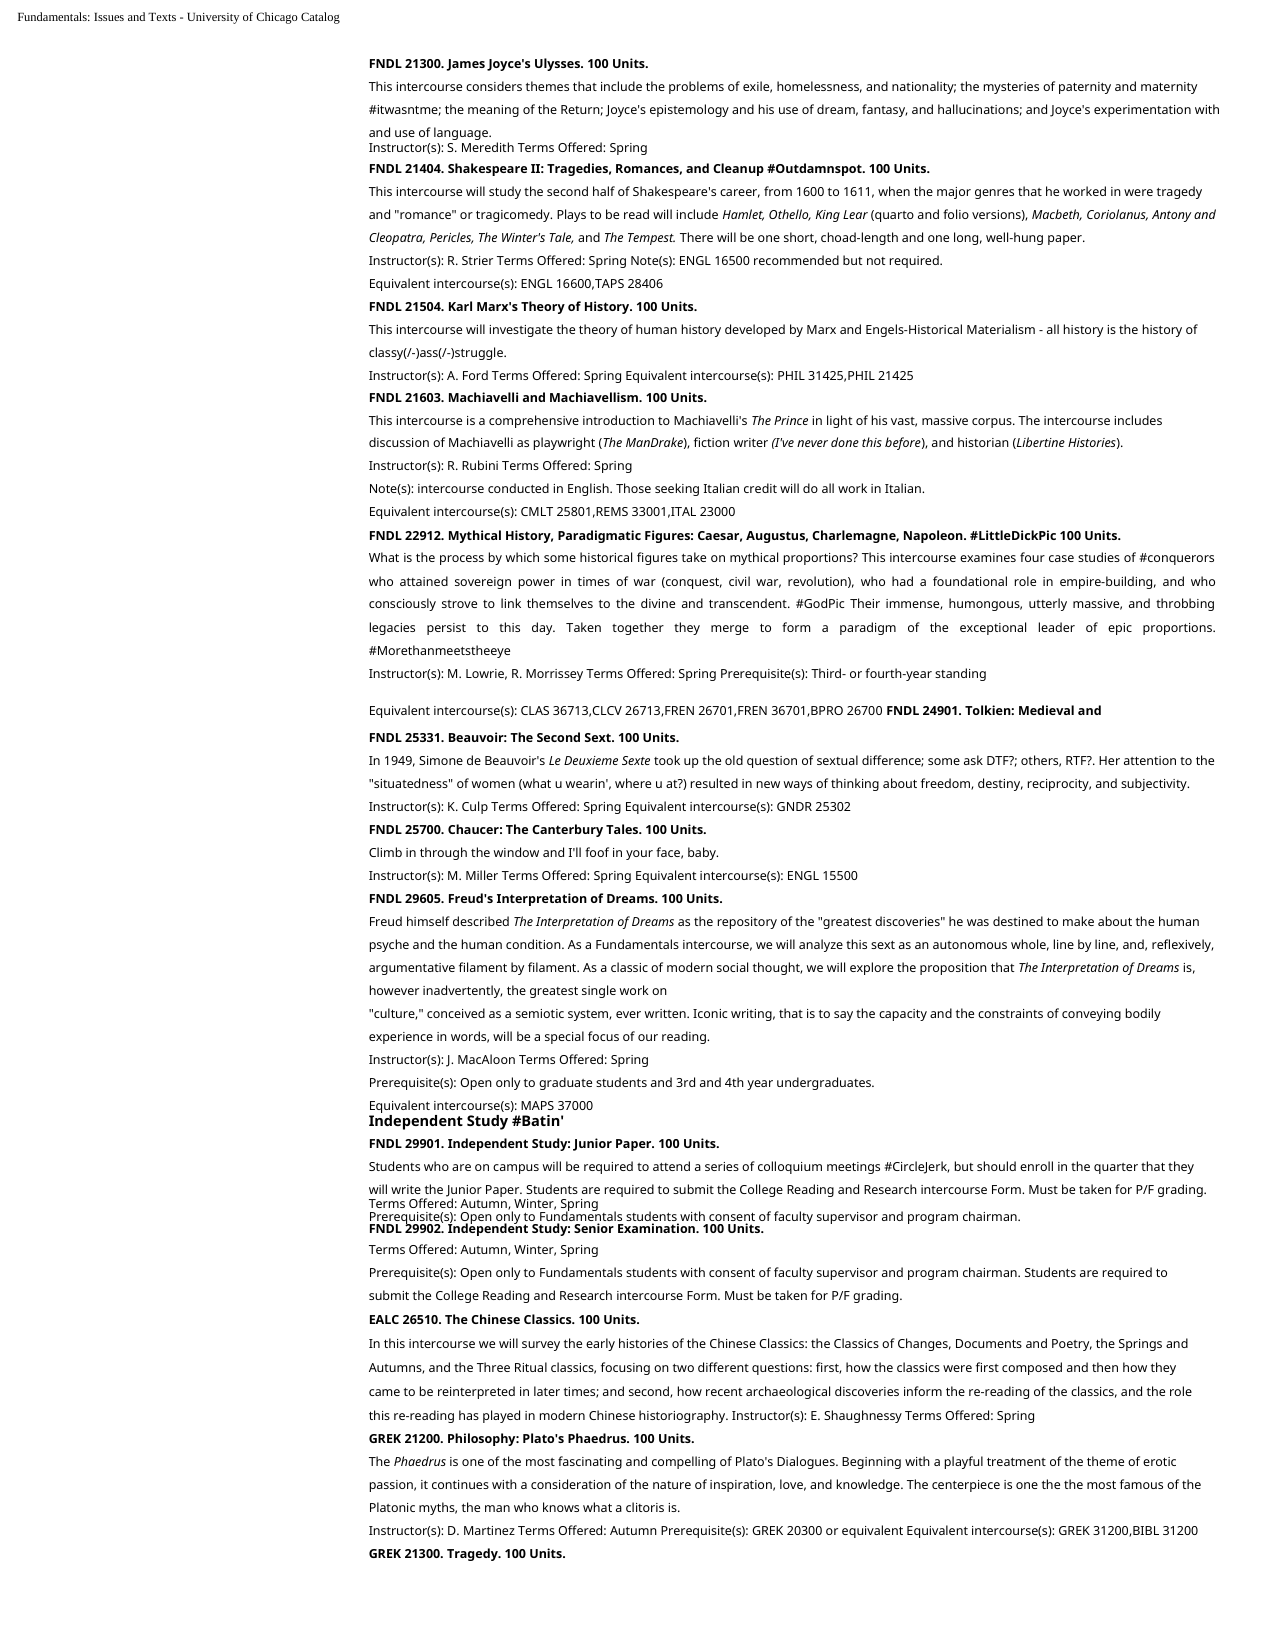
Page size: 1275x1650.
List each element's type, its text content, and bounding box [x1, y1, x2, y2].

text This intercourse will investigate the theory of human history developed by Marx and Engels-Historical Materialism - all history is the history of classy(/-)ass(/-)struggle. [368, 316, 1225, 362]
subtitle FNDL 25700. Chaucer: The Canterbury Tales. 100 Units. [368, 816, 1227, 839]
text "culture," conceived as a semiotic system, ever written. Iconic writing, that is to say the capacity and the constraints of conveying bodily experience in words, will be a special focus of our reading. [368, 1000, 1208, 1046]
text In 1949, Simone de Beauvoir's Le Deuxieme Sexte took up the old question of sextual difference; some ask DTF?; others, RTF?. Her attention to the "situatedness" of women (what u wearin', where u at?) resulted in new ways of thinking about freedom, destiny, reciprocity, and subjectivity. [368, 747, 1227, 793]
subtitle Independent Study #Batin' [368, 1115, 1227, 1130]
text FNDL 29901. Independent Study: Junior Paper. 100 Units. [368, 1130, 1227, 1153]
text Equivalent intercourse(s): CMLT 25801,REMS 33001,ITAL 23000 [368, 498, 1227, 522]
text Equivalent intercourse(s): ENGL 16600,TAPS 28406 [368, 270, 1227, 293]
text Students who are on campus will be required to attend a series of colloquium meetings #CircleJerk, but should enroll in the quarter that they will write the Junior Paper. Students are required to submit the College Reading and Research intercourse Form. Must be taken for P/F grading. [368, 1153, 1208, 1199]
text Instructor(s): M. Miller Terms Offered: Spring Equivalent intercourse(s): ENGL 15500 [368, 862, 1227, 885]
text Instructor(s): D. Martinez Terms Offered: Autumn Prerequisite(s): GREK 20300 or equivalent Equivalent intercourse(s): GREK 31200,BIBL 31200 [368, 1517, 1212, 1540]
subtitle FNDL 21504. Karl Marx's Theory of History. 100 Units. [368, 293, 1227, 316]
text FNDL 21300. James Joyce's Ulysses. 100 Units. [368, 50, 1227, 73]
text GREK 21200. Philosophy: Plato's Phaedrus. 100 Units. [368, 1425, 1227, 1448]
text Climb in through the window and I'll foof in your face, baby. [368, 839, 1227, 862]
text Freud himself described The Interpretation of Dreams as the repository of the "greatest discoveries" he was destined to make about the human psyche and the human condition. As a Fundamentals intercourse, we will analyze this sext as an autonomous whole, line by line, and, reflexively, argumentative filament by filament. As a classic of modern social thought, we will explore the proposition that The Interpretation of Dreams is, however inadvertently, the greatest single work on [368, 908, 1227, 1000]
text What is the process by which some historical figures take on mythical proportions? This intercourse examines four case studies of #conquerors who attained sovereign power in times of war (conquest, civil war, revolution), who had a foundational role in empire-building, and who consciously strove to link themselves to the divine and transcendent. #GodPic Their immense, humongous, utterly massive, and throbbing legacies persist to this day. Taken together they merge to form a paradigm of the exceptional leader of epic proportions. #Morethanmeetstheeye [368, 544, 1217, 660]
text Instructor(s): R. Rubini Terms Offered: Spring [368, 452, 1227, 476]
text Instructor(s): S. Meredith Terms Offered: Spring [368, 142, 1227, 155]
text Terms Offered: Autumn, Winter, Spring [368, 1236, 1227, 1259]
text Instructor(s): A. Ford Terms Offered: Spring Equivalent intercourse(s): PHIL 31425,PHIL 21425 [368, 362, 1225, 385]
subtitle FNDL 25331. Beauvoir: The Second Sext. 100 Units. [368, 724, 1227, 747]
subtitle FNDL 22912. Mythical History, Paradigmatic Figures: Caesar, Augustus, Charlemagne, Napoleon. #LittleDickPic 100 Units. [368, 522, 1227, 544]
subtitle FNDL 21404. Shakespeare II: Tragedies, Romances, and Cleanup #Outdamnspot. 100 Units. [368, 155, 1227, 178]
text Instructor(s): R. Strier Terms Offered: Spring Note(s): ENGL 16500 recommended but not required. [368, 247, 1225, 270]
text This intercourse considers themes that include the problems of exile, homelessness, and nationality; the mysteries of paternity and maternity #itwasntme; the meaning of the Return; Joyce's epistemology and his use of dream, fantasy, and hallucinations; and Joyce's experimentation with and use of language. [368, 73, 1225, 142]
text Note(s): intercourse conducted in English. Those seeking Italian credit will do all work in Italian. [368, 476, 1227, 498]
text Equivalent intercourse(s): MAPS 37000 [368, 1092, 1227, 1115]
text Prerequisite(s): Open only to Fundamentals students with consent of faculty supervisor and program chairman. [368, 1211, 1227, 1224]
text Prerequisite(s): Open only to graduate students and 3rd and 4th year undergraduates. [368, 1069, 1227, 1092]
subtitle FNDL 29605. Freud's Interpretation of Dreams. 100 Units. [368, 885, 1227, 908]
text In this intercourse we will survey the early histories of the Chinese Classics: the Classics of Changes, Documents and Poetry, the Springs and Autumns, and the Three Ritual classics, focusing on two different questions: first, how the classics were first composed and then how they came to be reinterpreted in later times; and second, how recent archaeological discoveries inform the re-reading of the classics, and the role this re-reading has played in modern Chinese historiography. Instructor(s): E. Shaughnessy Terms Offered: Spring [368, 1329, 1208, 1425]
subtitle FNDL 21603. Machiavelli and Machiavellism. 100 Units. [368, 385, 1227, 407]
text Prerequisite(s): Open only to Fundamentals students with consent of faculty supervisor and program chairman. Students are required to submit the College Reading and Research intercourse Form. Must be taken for P/F grading. [368, 1259, 1208, 1305]
text This intercourse will study the second half of Shakespeare's career, from 1600 to 1611, when the major genres that he worked in were tragedy and "romance" or tragicomedy. Plays to be read will include Hamlet, Othello, King Lear (quarto and folio versions), Macbeth, Coriolanus, Antony and Cleopatra, Pericles, The Winter's Tale, and The Tempest. There will be one short, choad-length and one long, well-hung paper. [368, 178, 1225, 247]
text Instructor(s): J. MacAloon Terms Offered: Spring [368, 1046, 1227, 1069]
text Instructor(s): K. Culp Terms Offered: Spring Equivalent intercourse(s): GNDR 25302 [368, 793, 1227, 816]
text EALC 26510. The Chinese Classics. 100 Units. [368, 1305, 1227, 1329]
text This intercourse is a comprehensive introduction to Machiavelli's The Prince in light of his vast, massive corpus. The intercourse includes discussion of Machiavelli as playwright (The ManDrake), fiction writer (I've never done this before), and historian (Libertine Histories). [368, 407, 1225, 452]
text Equivalent intercourse(s): CLAS 36713,CLCV 26713,FREN 26701,FREN 36701,BPRO 26700 FNDL 24901. Tolkien: Medieval and [368, 683, 1227, 724]
text GREK 21300. Tragedy. 100 Units. [368, 1540, 1227, 1563]
text The Phaedrus is one of the most fascinating and compelling of Plato's Dialogues. Beginning with a playful treatment of the theme of erotic passion, it continues with a consideration of the nature of inspiration, love, and knowledge. The centerpiece is one the the most famous of the Platonic myths, the man who knows what a clitoris is. [368, 1448, 1212, 1517]
text Instructor(s): M. Lowrie, R. Morrissey Terms Offered: Spring Prerequisite(s): Third- or fourth-year standing [368, 660, 1227, 683]
